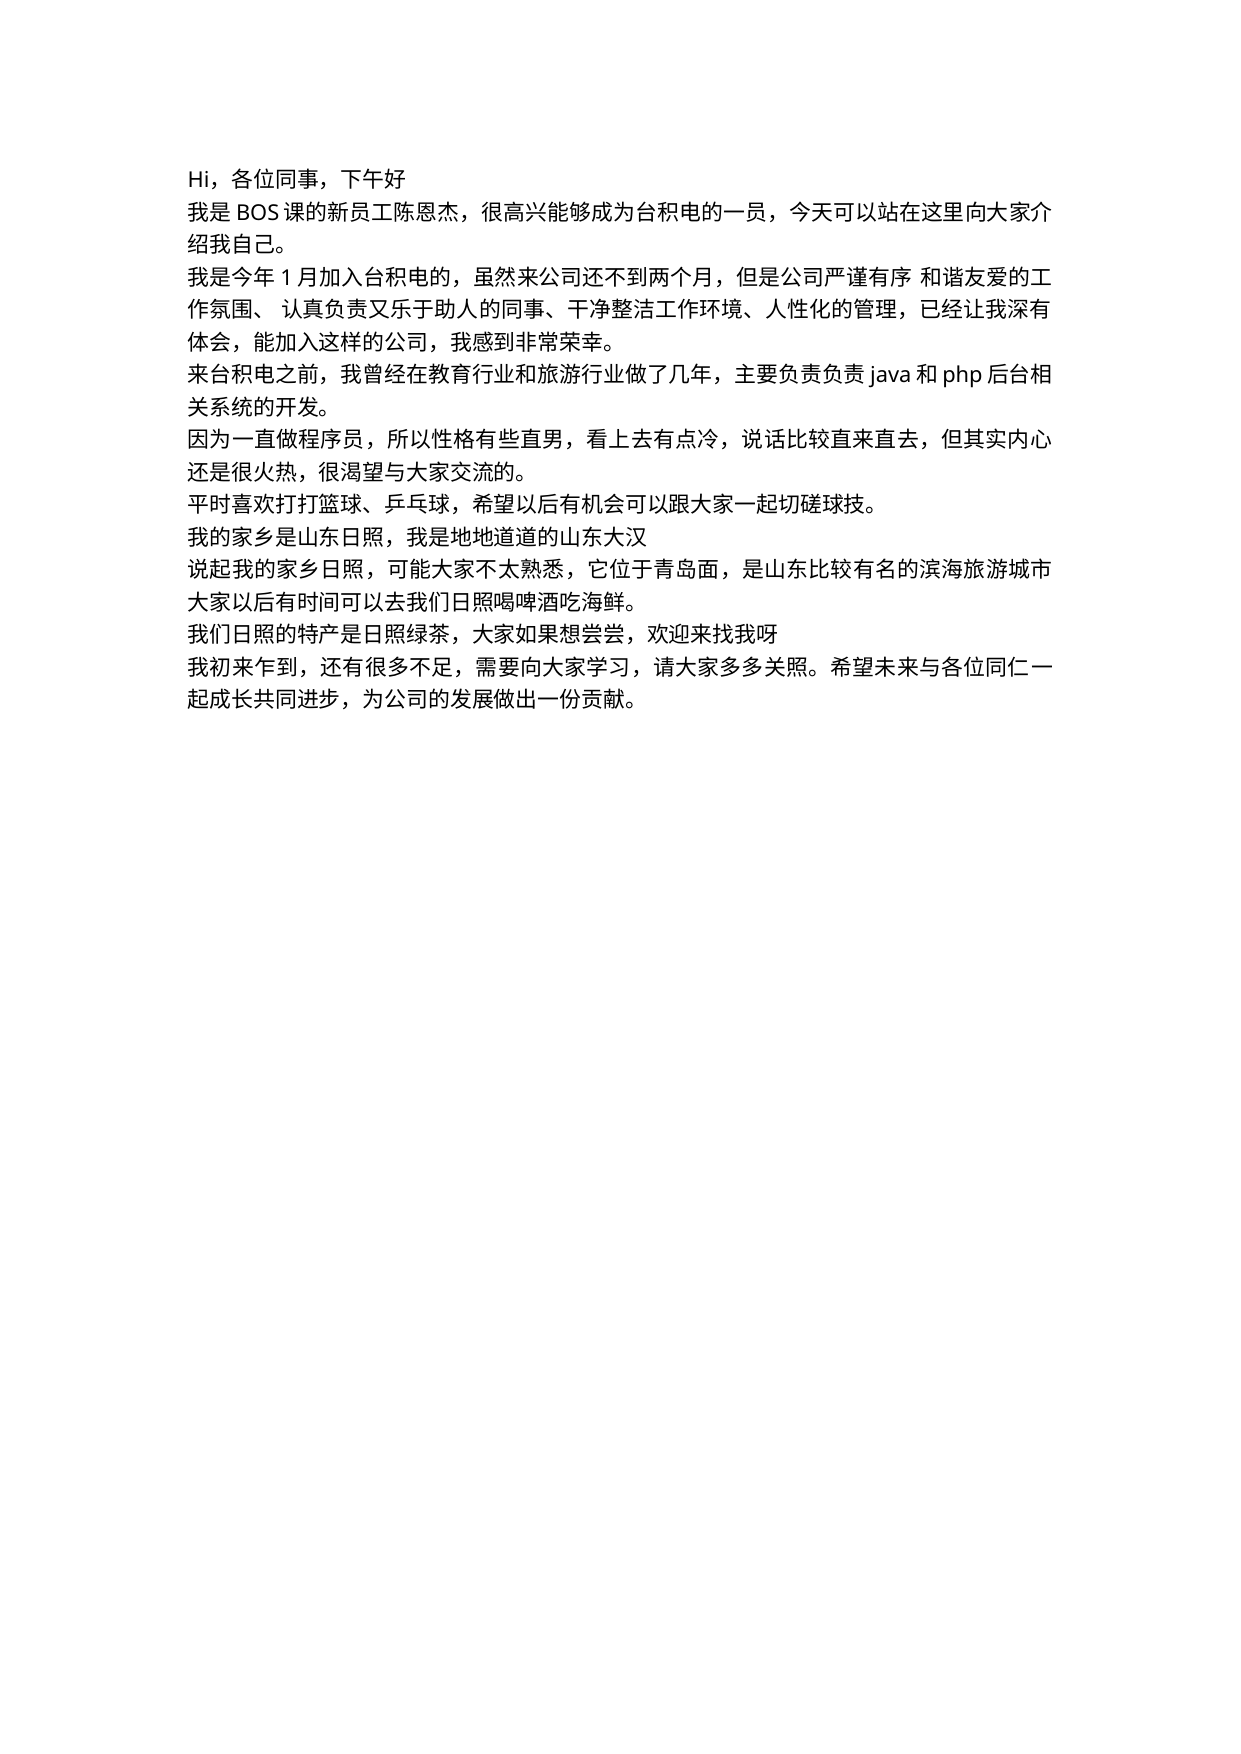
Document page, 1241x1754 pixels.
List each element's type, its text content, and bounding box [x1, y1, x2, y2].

text 我是BOS课的新员工陈恩杰，很高兴能够成为台积电的一员，今天可以站在这里向大家介绍我自己。 [187, 194, 1053, 259]
text 因为一直做程序员，所以性格有些直男，看上去有点冷，说话比较直来直去，但其实内心还是很火热，很渴望与大家交流的。 [187, 422, 1053, 487]
text 平时喜欢打打篮球、乒乓球，希望以后有机会可以跟大家一起切磋球技。 [187, 487, 1053, 519]
text 我的家乡是山东日照，我是地地道道的山东大汉 [187, 519, 1053, 552]
text 说起我的家乡日照，可能大家不太熟悉，它位于青岛面，是山东比较有名的滨海旅游城市，大家以后有时间可以去我们日照喝啤酒吃海鲜。 [187, 552, 1053, 617]
text 来台积电之前，我曾经在教育行业和旅游行业做了几年，主要负责负责java和php后台相关系统的开发。 [187, 357, 1053, 422]
text 我们日照的特产是日照绿茶，大家如果想尝尝，欢迎来找我呀 [187, 617, 1053, 649]
text 我初来乍到，还有很多不足，需要向大家学习，请大家多多关照。希望未来与各位同仁一起成长共同进步，为公司的发展做出一份贡献。 [187, 649, 1053, 714]
text Hi，各位同事，下午好 [187, 162, 1053, 194]
text 我是今年1月加入台积电的，虽然来公司还不到两个月，但是公司严谨有序 和谐友爱的工作氛围、 认真负责又乐于助人的同事、干净整洁工作环境、人性化的管理，已经让我深有体会，能加入这样的公司，我感到非常荣幸。 [187, 259, 1053, 357]
